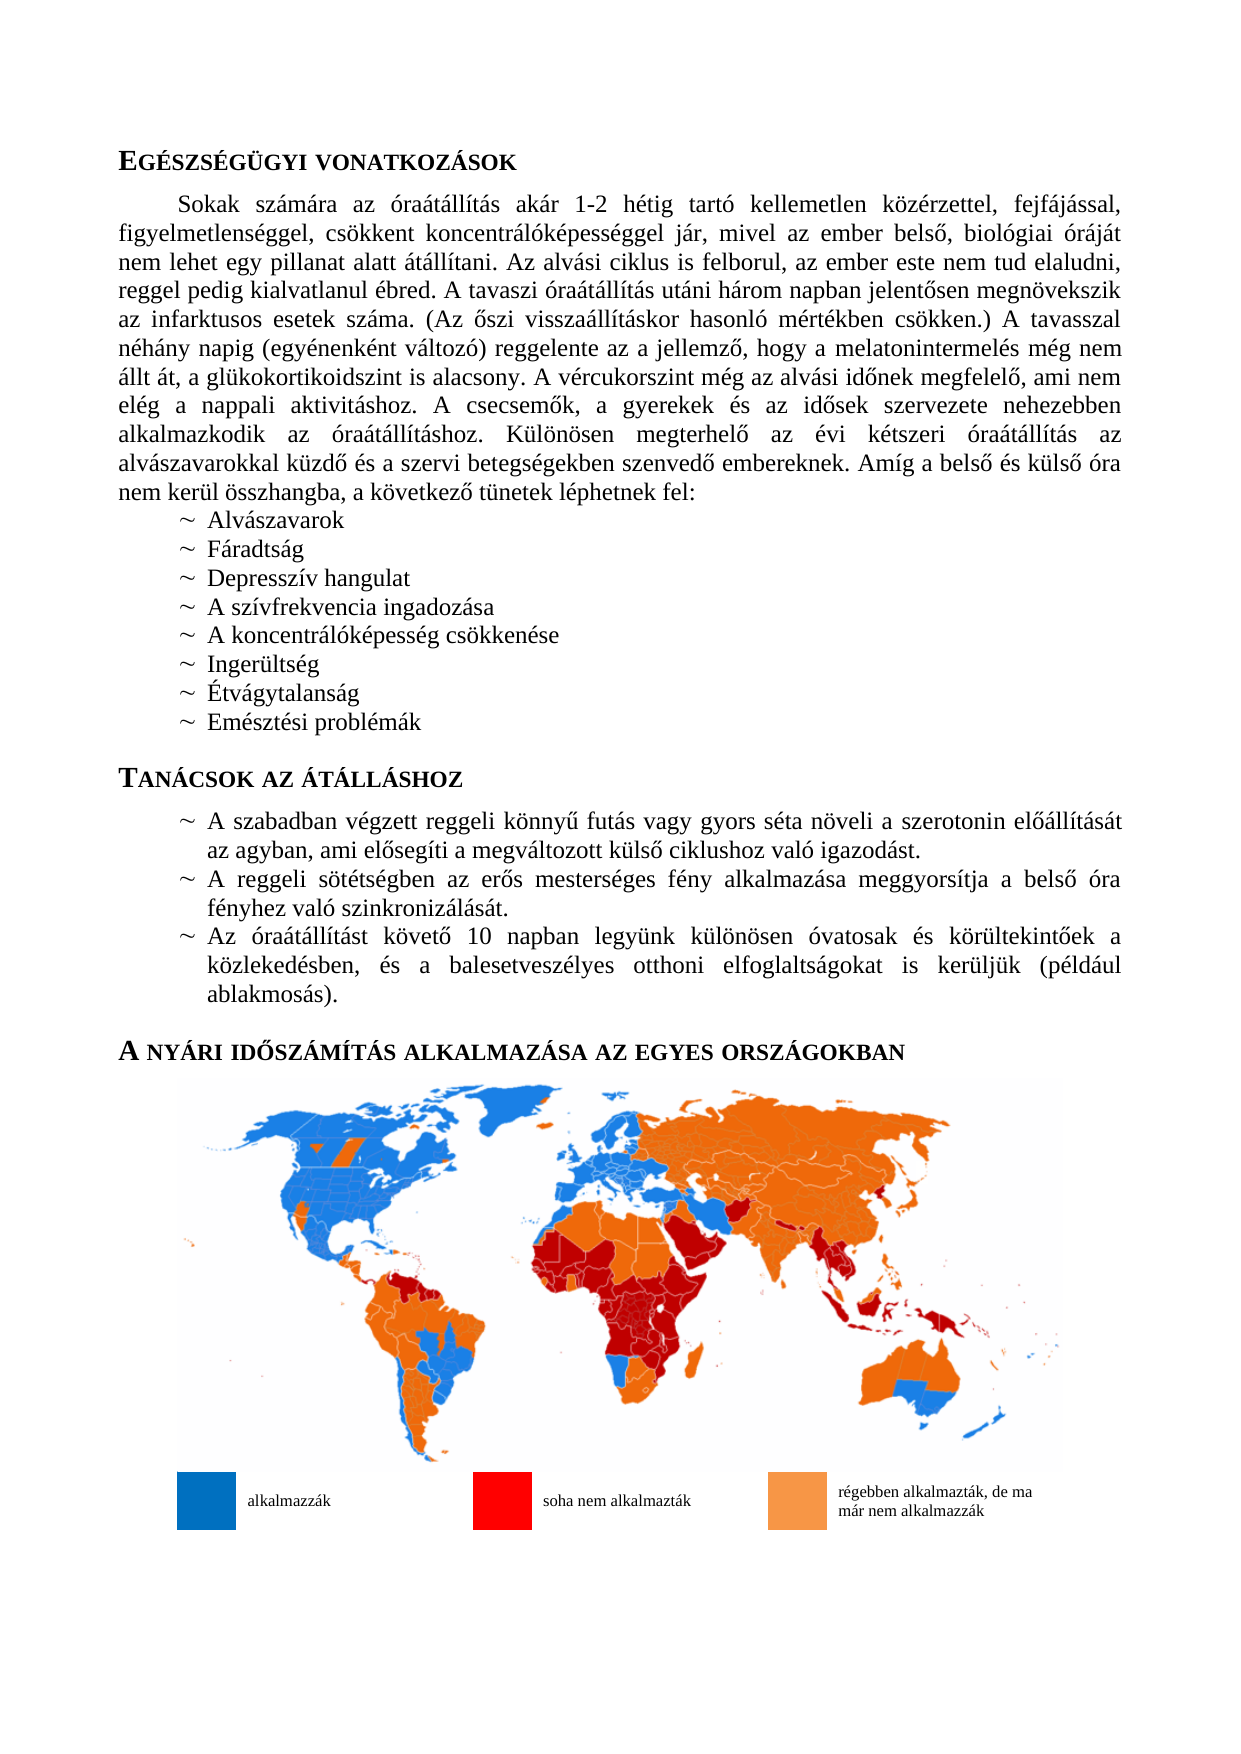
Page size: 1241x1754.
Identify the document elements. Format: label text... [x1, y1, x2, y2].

text Tanácsok az átálláshoz [118, 760, 1122, 794]
table_header [177, 1472, 236, 1530]
table_header soha nem alkalmazták [532, 1472, 768, 1530]
list A szívfrekvencia ingadozása [177, 592, 1122, 620]
table_header [768, 1472, 827, 1530]
list Étvágytalanság [177, 678, 1122, 707]
list Fáradtság [177, 534, 1122, 563]
table_header alkalmazzák [236, 1472, 472, 1530]
list Emésztési problémák [177, 707, 1122, 735]
list A koncentrálóképesség csökkenése [177, 620, 1122, 649]
text A nyári időszámítás alkalmazása az egyes országokban [118, 1033, 1122, 1066]
text Sokak számára az óraátállítás akár 1-2 hétig tartó kellemetlen közérzettel, fejfájással, figyelmetlenséggel, csökkent koncentrálóképességgel jár, mivel az ember belső, biológiai óráját nem lehet egy pillanat alatt átállítani. Az alvási ciklus is felborul, az ember este nem tud elaludni, reggel pedig kialvatlanul ébred. A tavaszi óraátállítás utáni három napban jelentősen megnövekszik az infarktusos esetek száma. (Az őszi visszaállításkor hasonló mértékben csökken.) A tavasszal néhány napig (egyénenként változó) reggelente az a jellemző, hogy a melatonintermelés még nem állt át, a glükokortikoidszint is alacsony. A vércukorszint még az alvási időnek megfelelő, ami nem elég a nappali aktivitáshoz. A csecsemők, a gyerekek és az idősek szervezete nehezebben alkalmazkodik az óraátállításhoz. Különösen megterhelő az évi kétszeri óraátállítás az alvászavarokkal küzdő és a szervi betegségekben szenvedő embereknek. Amíg a belső és külső óra nem kerül összhangba, a következő tünetek léphetnek fel: [118, 189, 1122, 505]
list Az óraátállítást követő 10 napban legyünk különösen óvatosak és körültekintőek a közlekedésben, és a balesetveszélyes otthoni elfoglaltságokat is kerüljük (például ablakmosás). [177, 921, 1122, 1008]
list A szabadban végzett reggeli könnyű futás vagy gyors séta növeli a szerotonin előállítását az agyban, ami elősegíti a megváltozott külső ciklushoz való igazodást. [177, 806, 1122, 864]
list Alvászavarok [177, 505, 1122, 534]
picture [177, 1078, 1063, 1472]
table_header régebben alkalmazták, de ma már nem alkalmazzák [827, 1472, 1063, 1530]
table_header [473, 1472, 532, 1530]
list A reggeli sötétségben az erős mesterséges fény alkalmazása meggyorsítja a belső óra fényhez való szinkronizálását. [177, 864, 1122, 921]
list Depresszív hangulat [177, 563, 1122, 592]
list Ingerültség [177, 649, 1122, 678]
text Egészségügyi vonatkozások [118, 143, 1122, 177]
